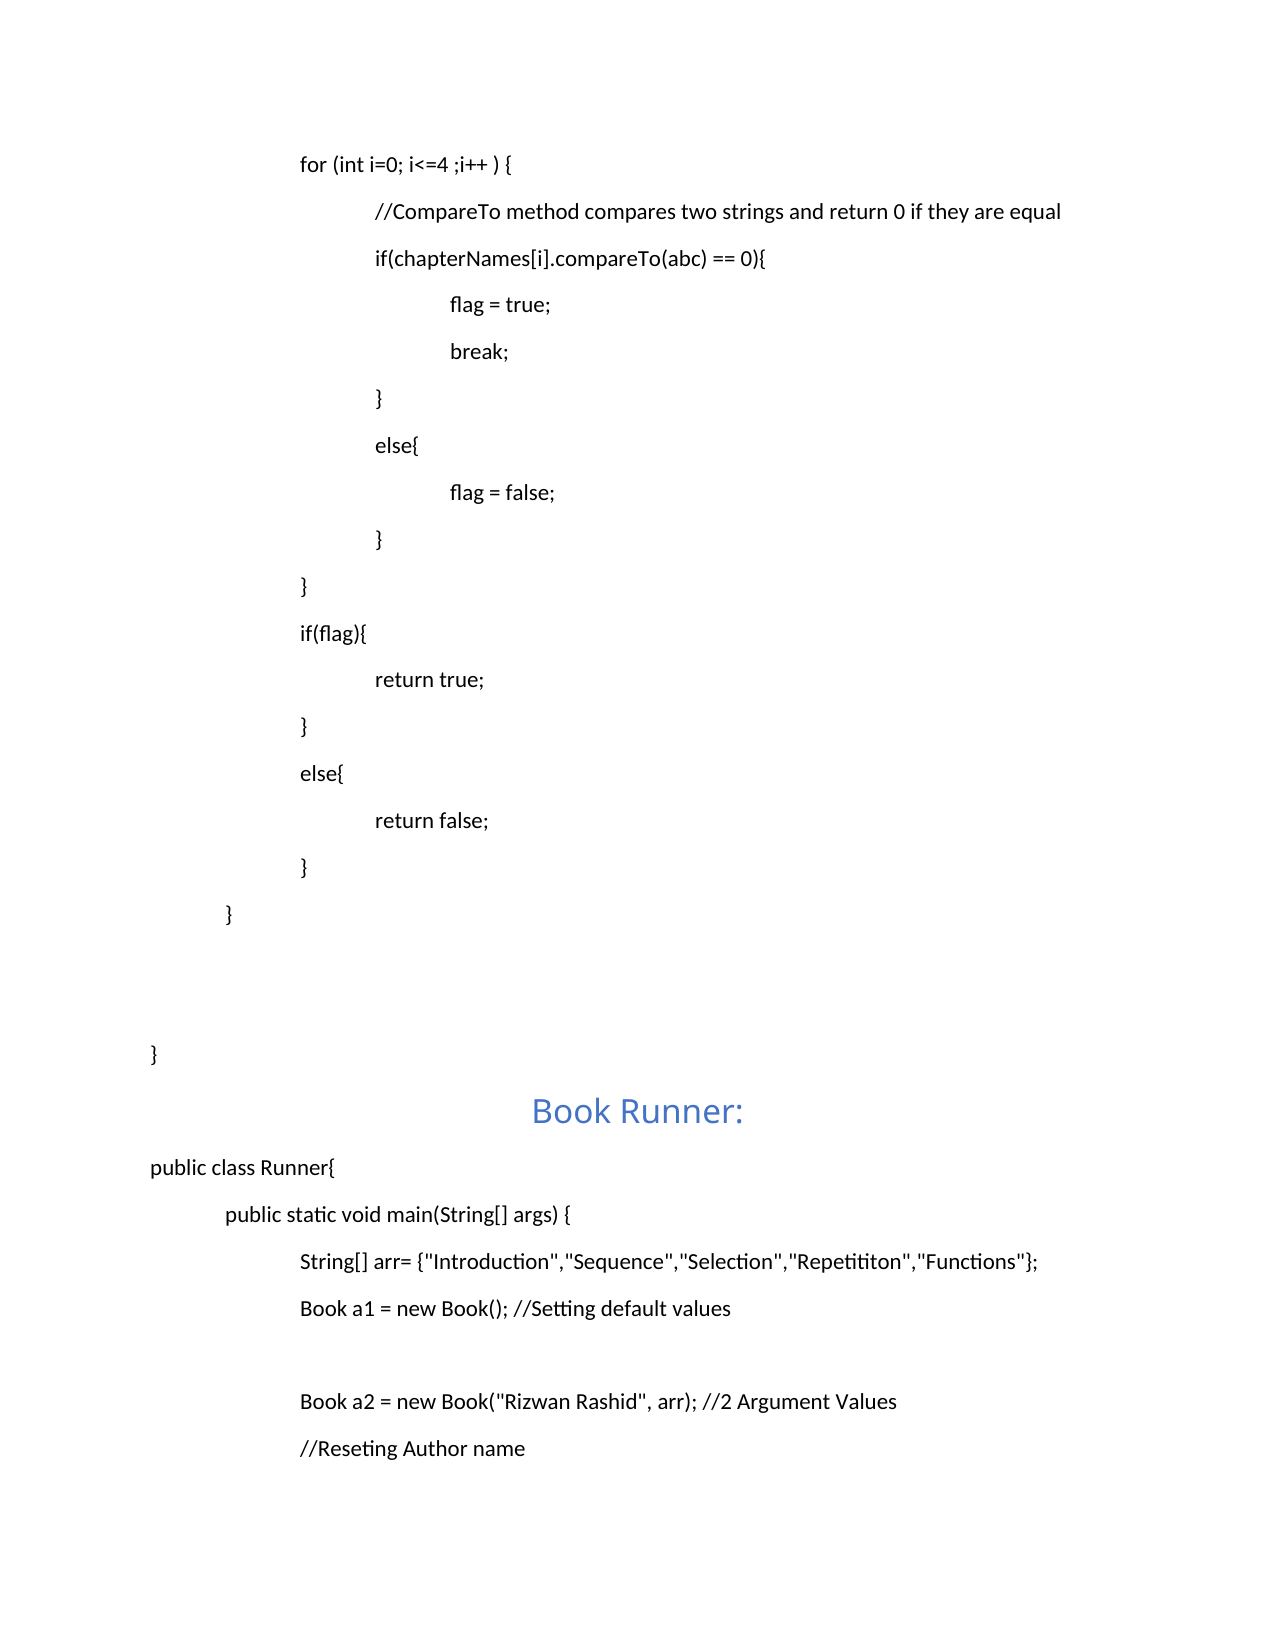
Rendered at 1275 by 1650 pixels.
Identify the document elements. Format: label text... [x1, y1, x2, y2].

text break; [150, 337, 1125, 366]
text if(chapterNames[i].compareTo(abc) == 0){ [150, 244, 1125, 272]
text String[] arr= {"Introduction","Sequence","Selection","Repetititon","Functions"}; [150, 1247, 1125, 1275]
text Book a1 = new Book(); //Setting default values [150, 1294, 1125, 1322]
text //CompareTo method compares two strings and return 0 if they are equal [150, 197, 1125, 225]
text else{ [150, 759, 1125, 787]
text flag = false; [150, 478, 1125, 506]
text return true; [150, 666, 1125, 694]
text flag = true; [150, 291, 1125, 319]
text public class Runner{ [150, 1153, 1125, 1181]
text } [150, 384, 1125, 412]
text } [150, 900, 1125, 928]
text public static void main(String[] args) { [150, 1200, 1125, 1228]
text Book a2 = new Book("Rizwan Rashid", arr); //2 Argument Values [150, 1387, 1125, 1416]
text } [150, 1041, 1125, 1069]
text Book Runner: [150, 1087, 1125, 1133]
text else{ [150, 431, 1125, 459]
text for (int i=0; i<=4 ;i++ ) { [150, 150, 1125, 178]
text } [150, 853, 1125, 881]
text } [150, 712, 1125, 741]
text } [150, 572, 1125, 600]
text //Reseting Author name [150, 1434, 1125, 1462]
text if(flag){ [150, 619, 1125, 647]
text return false; [150, 806, 1125, 834]
text } [150, 525, 1125, 553]
